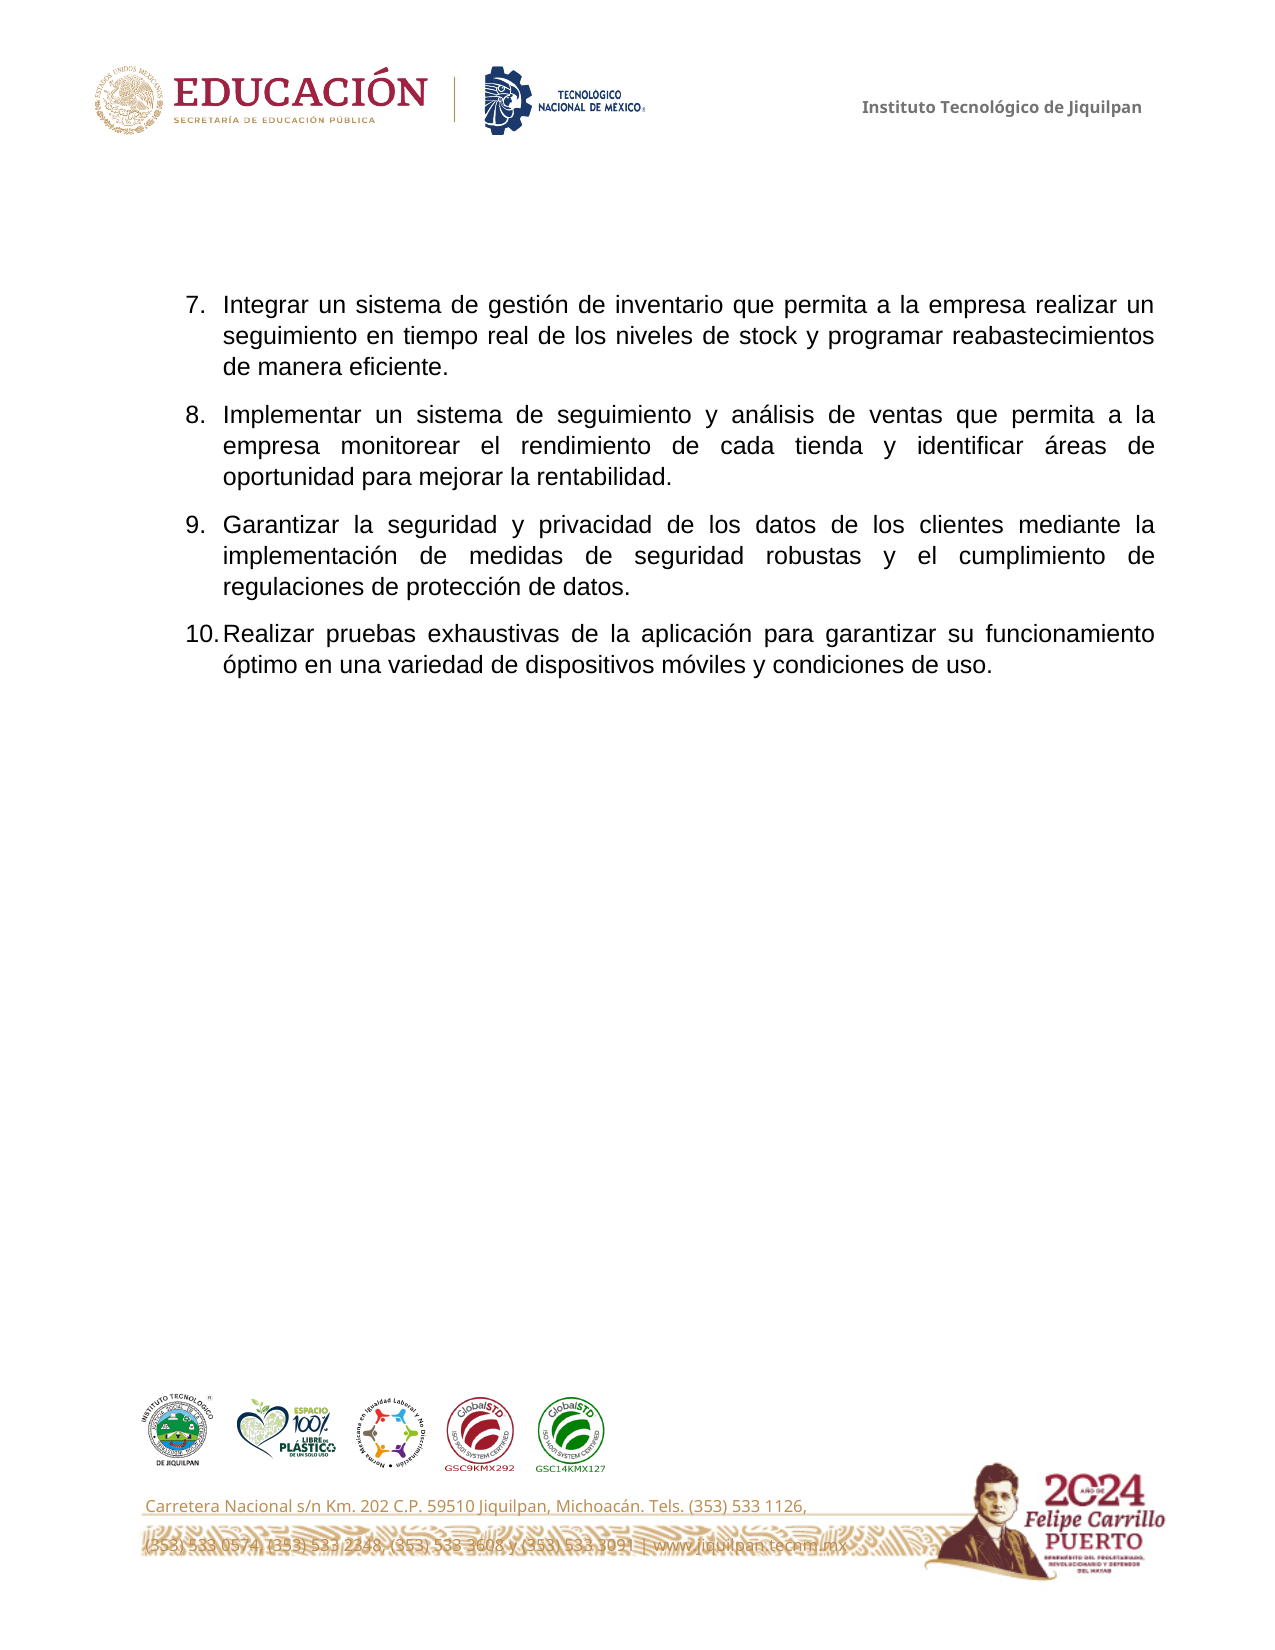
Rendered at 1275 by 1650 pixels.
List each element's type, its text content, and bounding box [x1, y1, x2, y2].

list Garantizar la seguridad y privacidad de los datos de los clientes mediante la implementación de medidas de seguridad robustas y el cumplimiento de regulaciones de protección de datos. [185, 509, 1157, 600]
picture [24, 1392, 1275, 1643]
picture [95, 66, 646, 135]
list Integrar un sistema de gestión de inventario que permita a la empresa realizar un seguimiento en tiempo real de los niveles de stock y programar reabastecimientos de manera eficiente. [185, 290, 1157, 381]
list Realizar pruebas exhaustivas de la aplicación para garantizar su funcionamiento óptimo en una variedad de dispositivos móviles y condiciones de uso. [185, 619, 1157, 679]
list Implementar un sistema de seguimiento y análisis de ventas que permita a la empresa monitorear el rendimiento de cada tienda y identificar áreas de oportunidad para mejorar la rentabilidad. [185, 400, 1157, 491]
